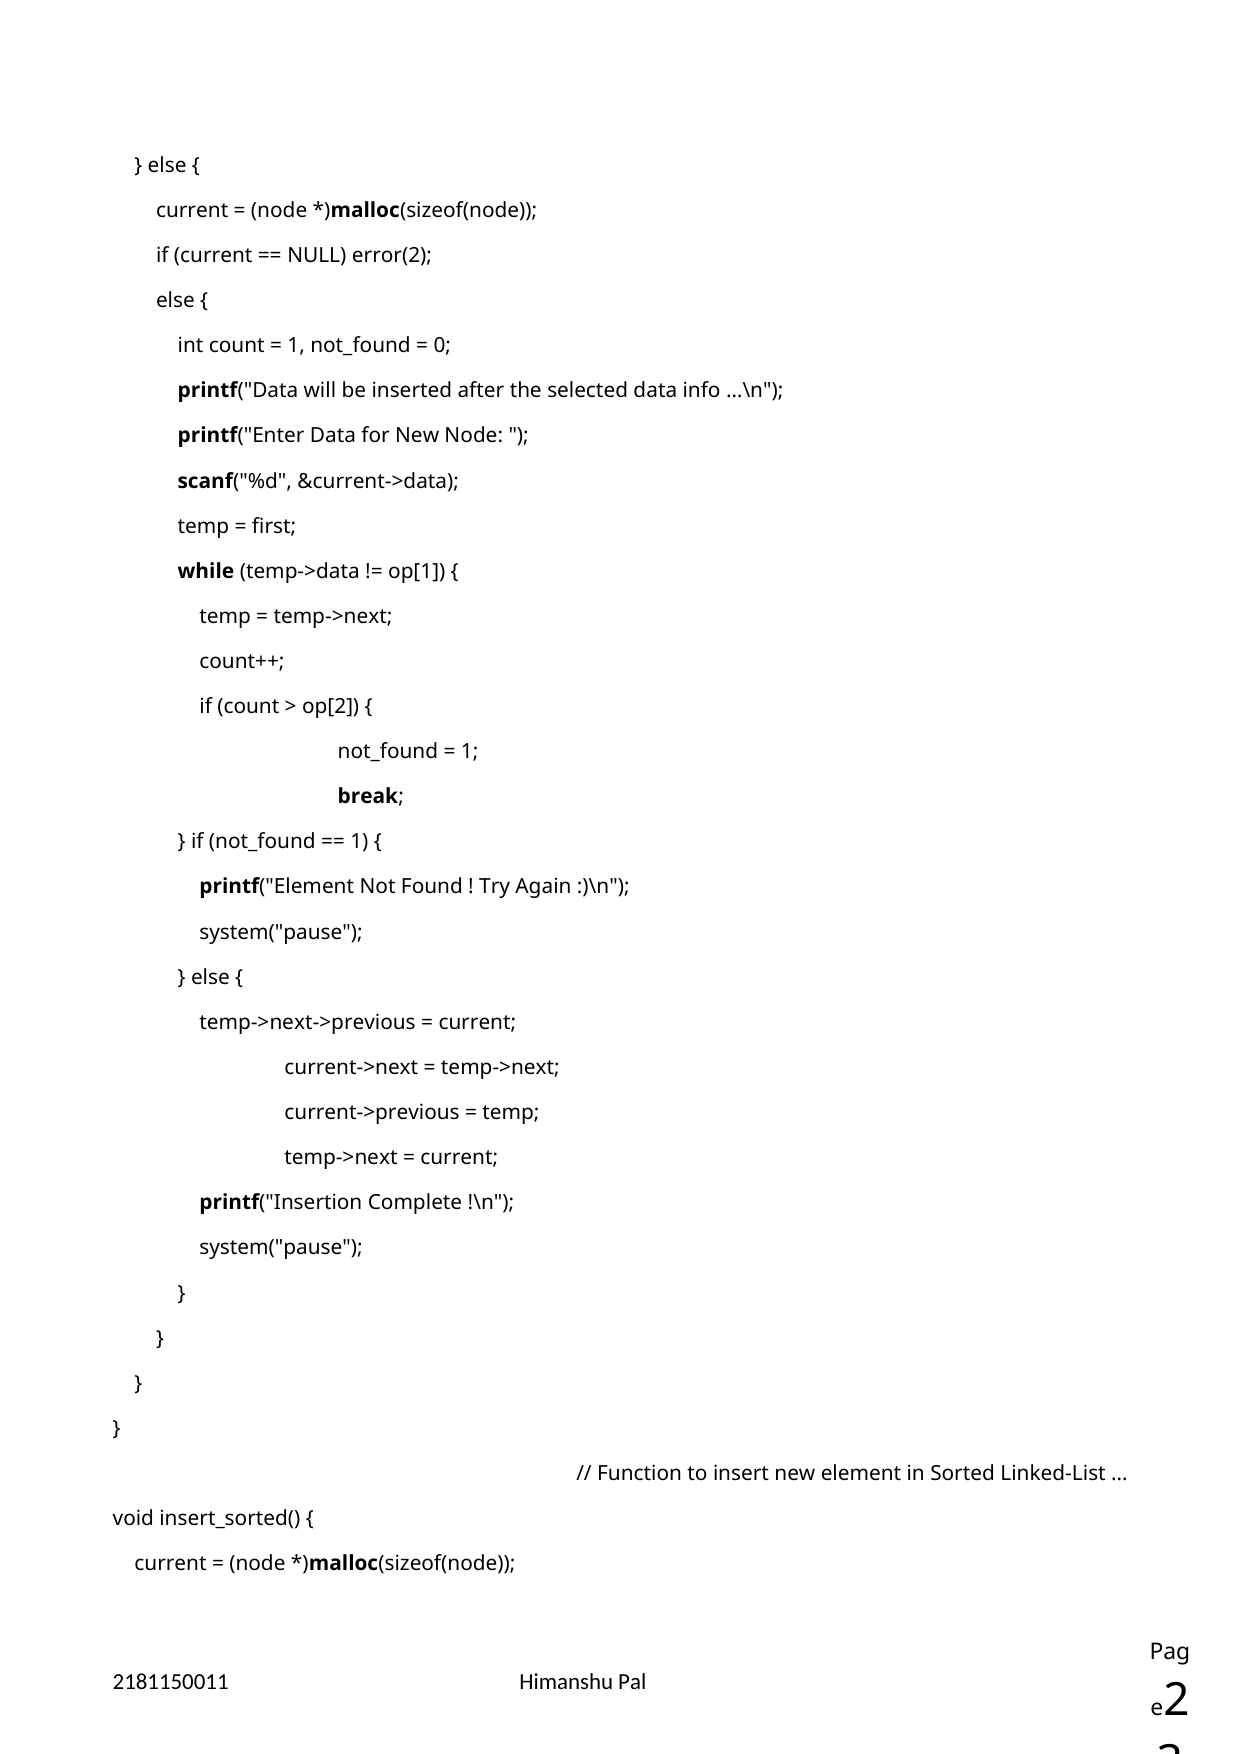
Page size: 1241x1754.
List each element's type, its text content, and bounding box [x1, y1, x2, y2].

text system("pause"); [112, 1232, 1128, 1261]
text current = (node *)malloc(sizeof(node)); [112, 195, 1128, 223]
text } [112, 1278, 1128, 1306]
text void insert_sorted() { [112, 1503, 1128, 1532]
text printf("Insertion Complete !\n"); [112, 1187, 1128, 1216]
text printf("Data will be inserted after the selected data info …\n"); [112, 376, 1128, 404]
text if (current == NULL) error(2); [112, 240, 1128, 269]
text else { [112, 285, 1128, 314]
text printf("Enter Data for New Node: "); [112, 421, 1128, 449]
text } else { [112, 962, 1128, 990]
text current->previous = temp; [262, 1097, 1128, 1126]
text printf("Element Not Found ! Try Again :)\n"); [112, 872, 1128, 900]
text // Function to insert new element in Sorted Linked-List … [112, 1458, 1128, 1486]
text } [112, 1413, 1128, 1441]
text } else { [112, 150, 1128, 178]
text system("pause"); [112, 917, 1128, 945]
text current = (node *)malloc(sizeof(node)); [112, 1548, 1128, 1577]
text temp = temp->next; [112, 601, 1128, 629]
text break; [262, 781, 1128, 810]
text temp->next->previous = current; [112, 1007, 1128, 1035]
text not_found = 1; [262, 736, 1128, 765]
text } if (not_found == 1) { [112, 827, 1128, 855]
text int count = 1, not_found = 0; [112, 330, 1128, 359]
text scanf("%d", &current->data); [112, 466, 1128, 494]
text if (count > op[2]) { [112, 691, 1128, 720]
text current->next = temp->next; [262, 1052, 1128, 1081]
text temp = first; [112, 511, 1128, 539]
text } [112, 1368, 1128, 1396]
text count++; [112, 646, 1128, 674]
text temp->next = current; [187, 1142, 1128, 1171]
text while (temp->data != op[1]) { [112, 556, 1128, 584]
text } [112, 1323, 1128, 1351]
